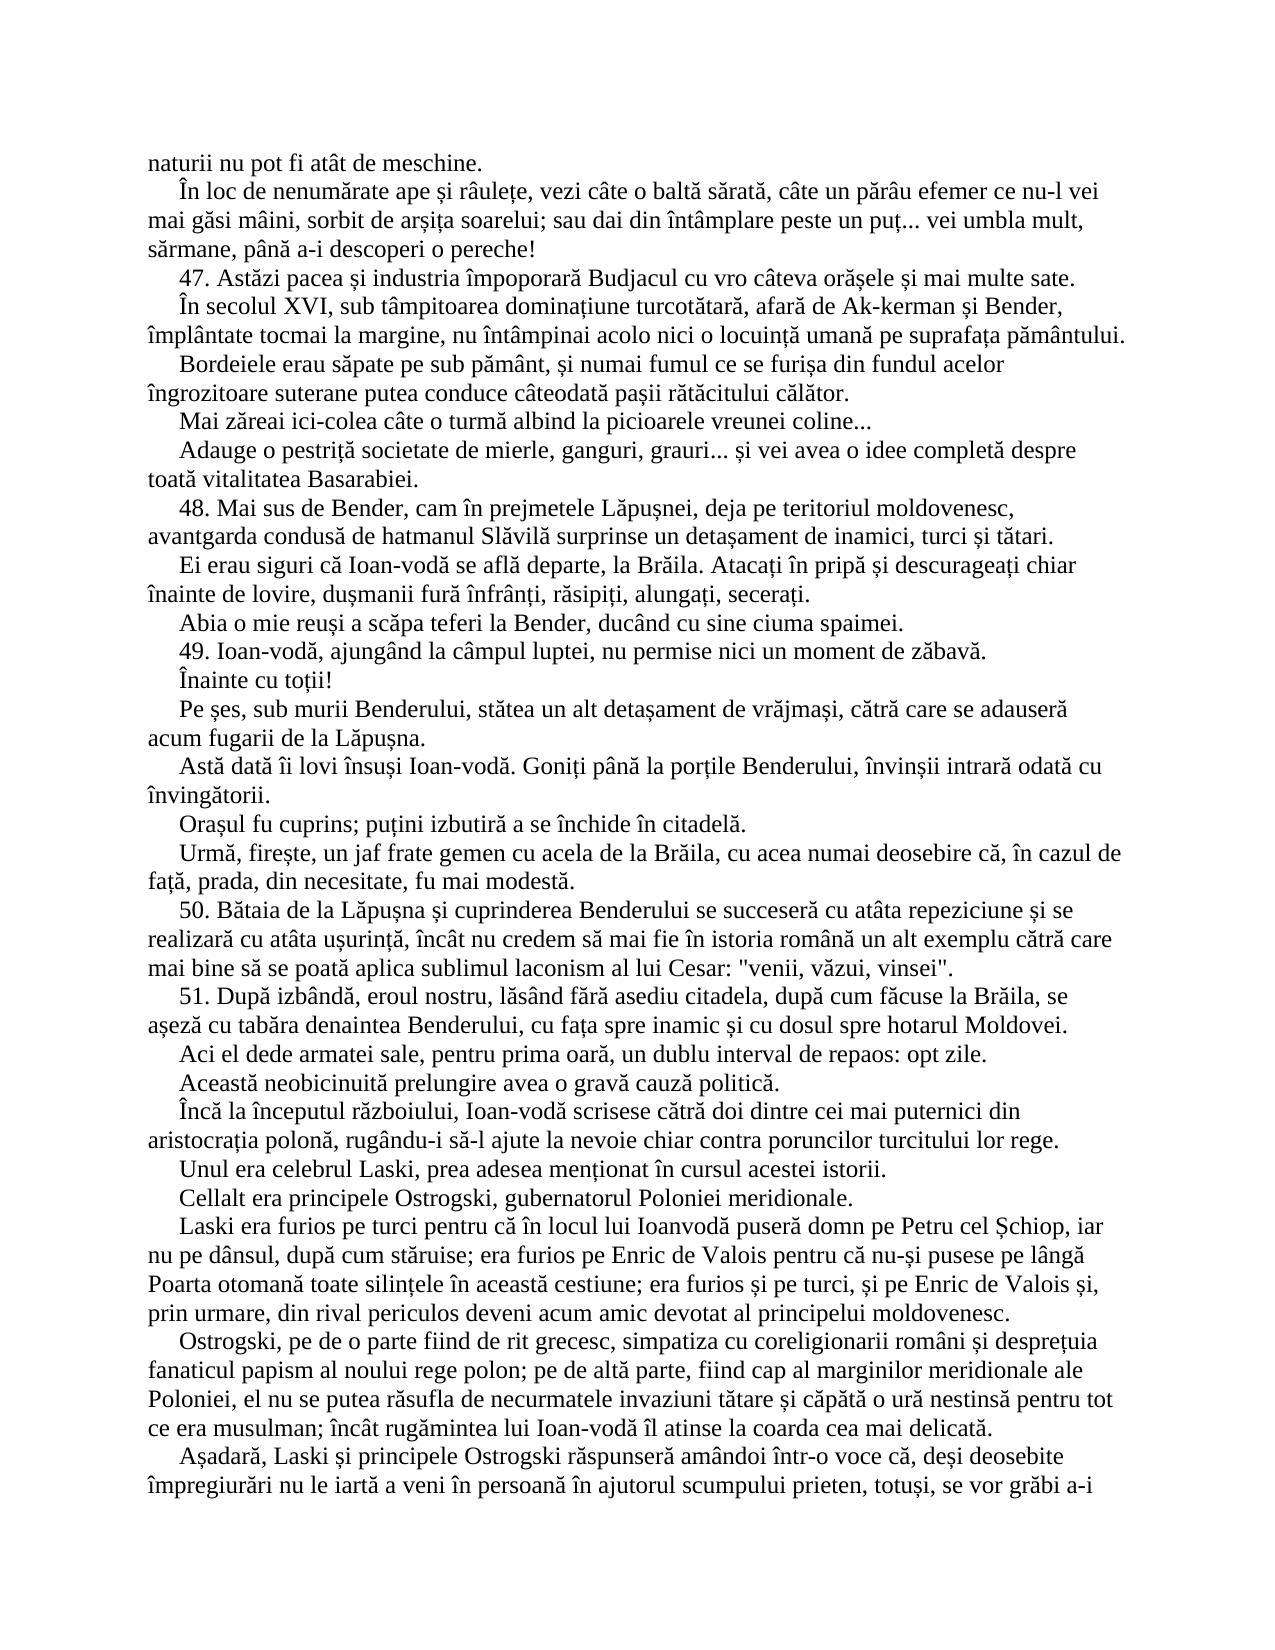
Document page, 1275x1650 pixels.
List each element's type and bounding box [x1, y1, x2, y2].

text [148, 148, 1127, 1499]
